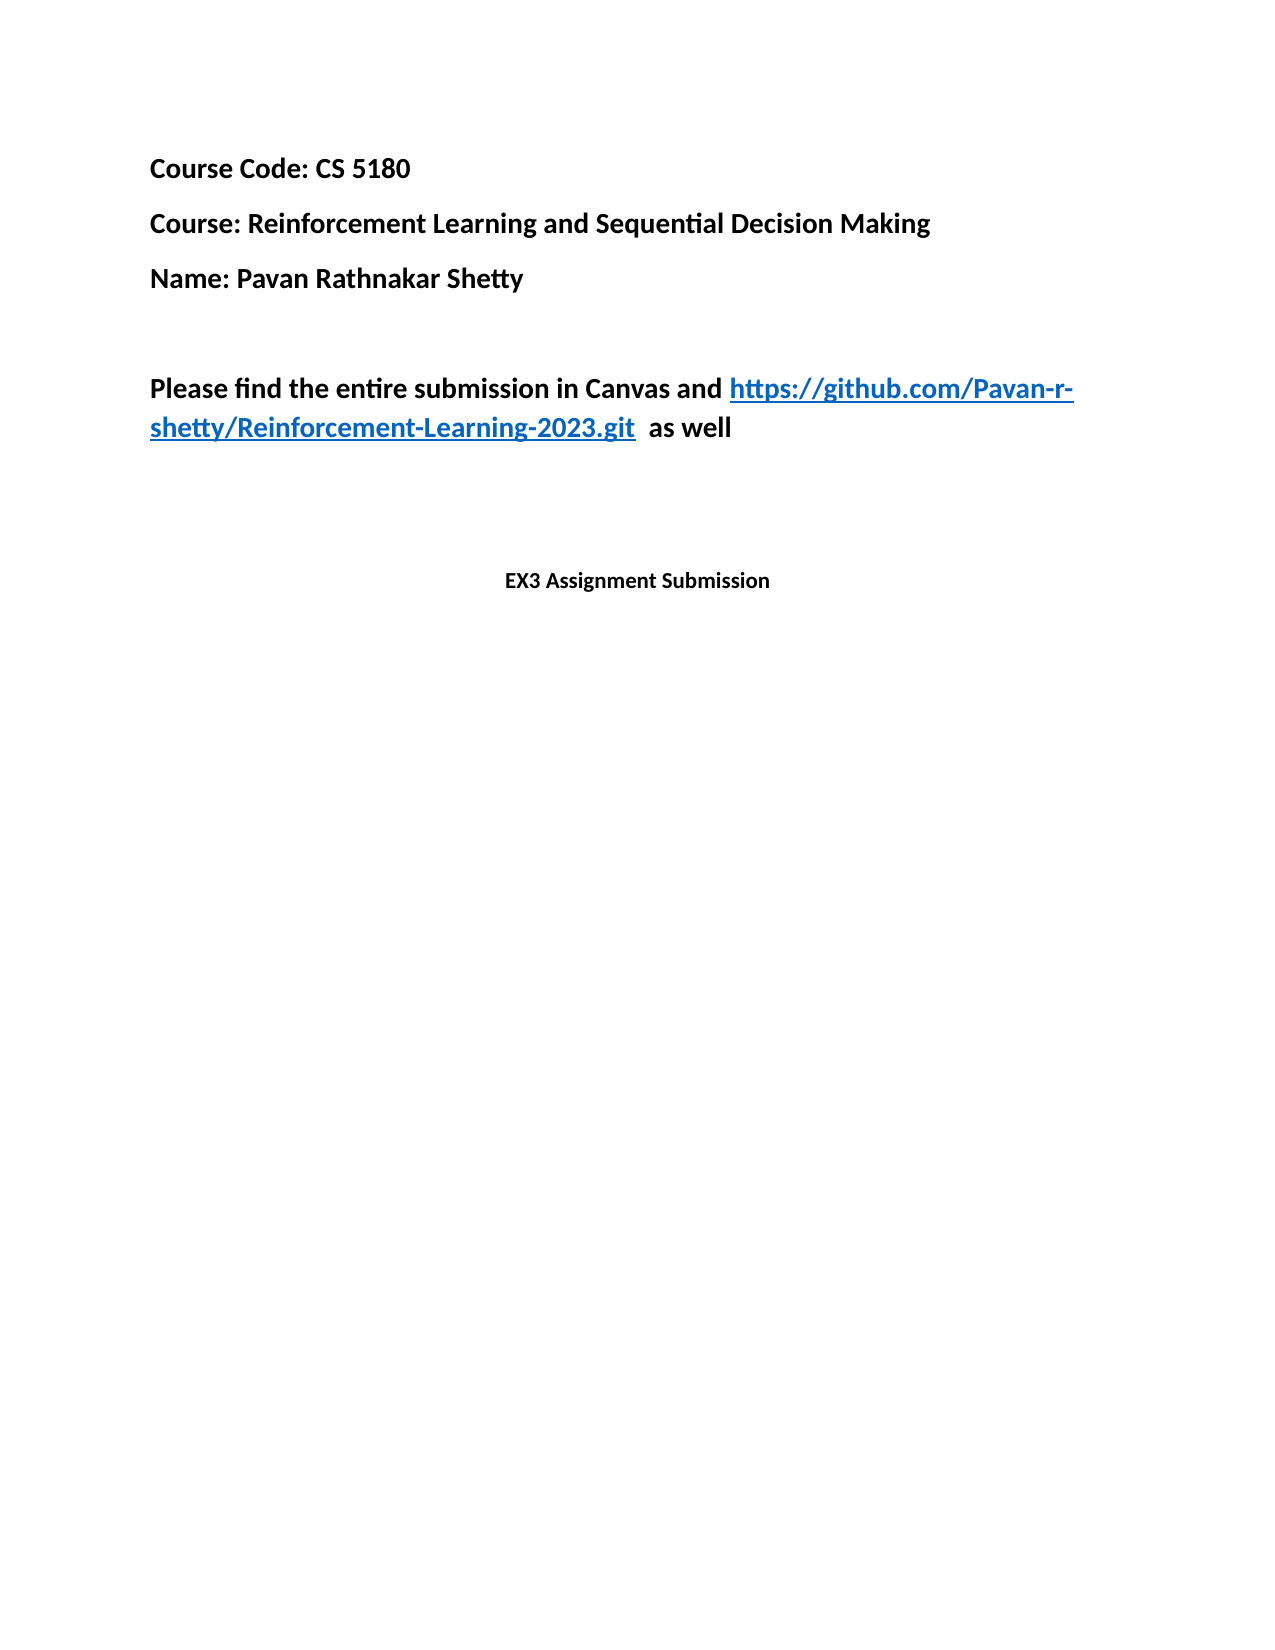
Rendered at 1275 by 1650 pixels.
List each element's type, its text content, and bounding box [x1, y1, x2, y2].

text Please find the entire submission in Canvas and https://github.com/Pavan-r-shetty/Reinforcement-Learning-2023.git as well [150, 370, 1125, 444]
text Name: Pavan Rathnakar Shetty [150, 260, 1125, 296]
text Course: Reinforcement Learning and Sequential Decision Making [150, 205, 1125, 241]
text Course Code: CS 5180 [150, 150, 1125, 186]
text EX3 Assignment Submission [150, 566, 1125, 594]
